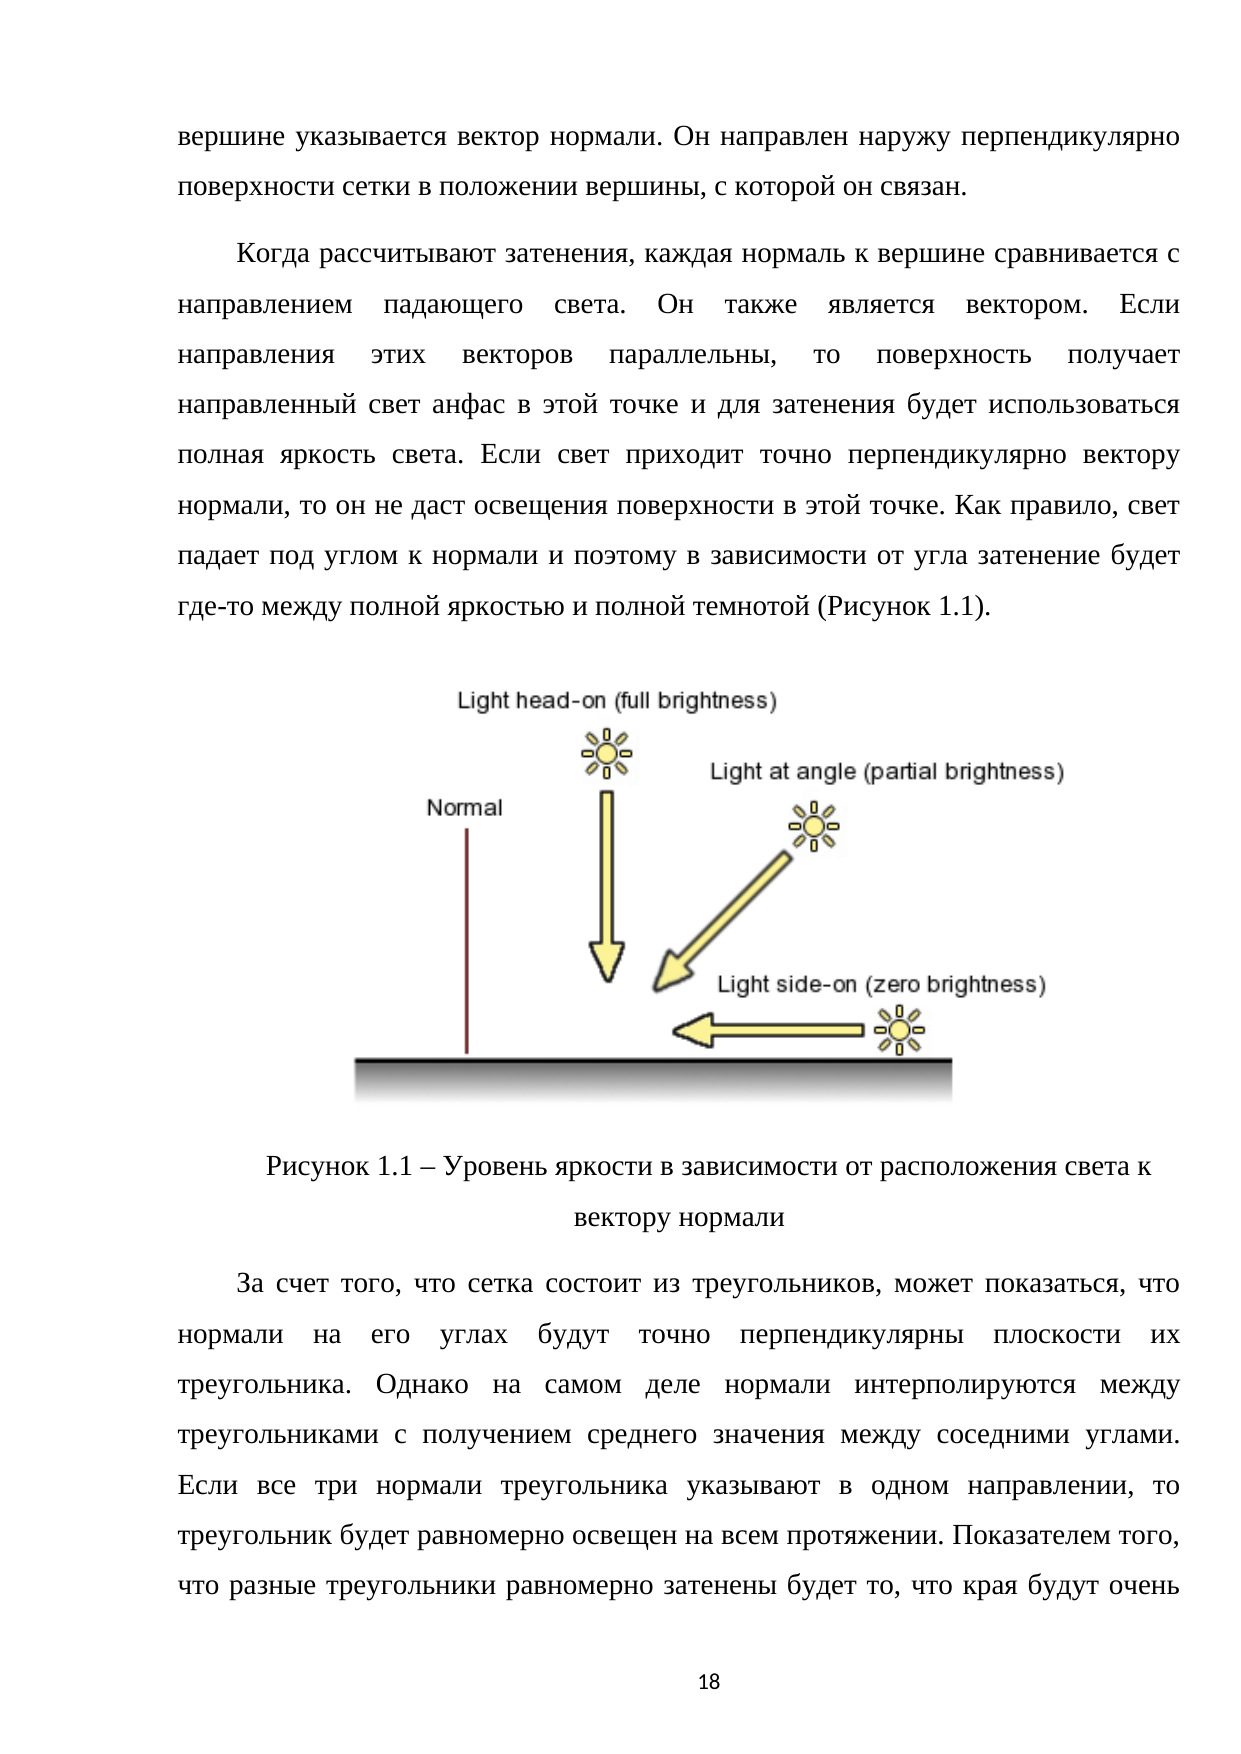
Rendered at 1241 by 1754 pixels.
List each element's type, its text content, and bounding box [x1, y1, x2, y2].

text Рисунок 1.1 – Уровень яркости в зависимости от расположения света к вектору нормали [177, 1148, 1181, 1232]
text Когда рассчитывают затенения, каждая нормаль к вершине сравнивается с направлением падающего света. Он также является вектором. Если направления этих векторов параллельны, то поверхность получает направленный свет анфас в этой точке и для затенения будет использоваться полная яркость света. Если свет приходит точно перпендикулярно вектору нормали, то он не даст освещения поверхности в этой точке. Как правило, свет падает под углом к нормали и поэтому в зависимости от угла затенение будет где-то между полной яркостью и полной темнотой (Рисунок 1.1). [177, 235, 1181, 621]
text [177, 118, 1181, 202]
picture [349, 654, 1069, 1118]
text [177, 1266, 1181, 1601]
